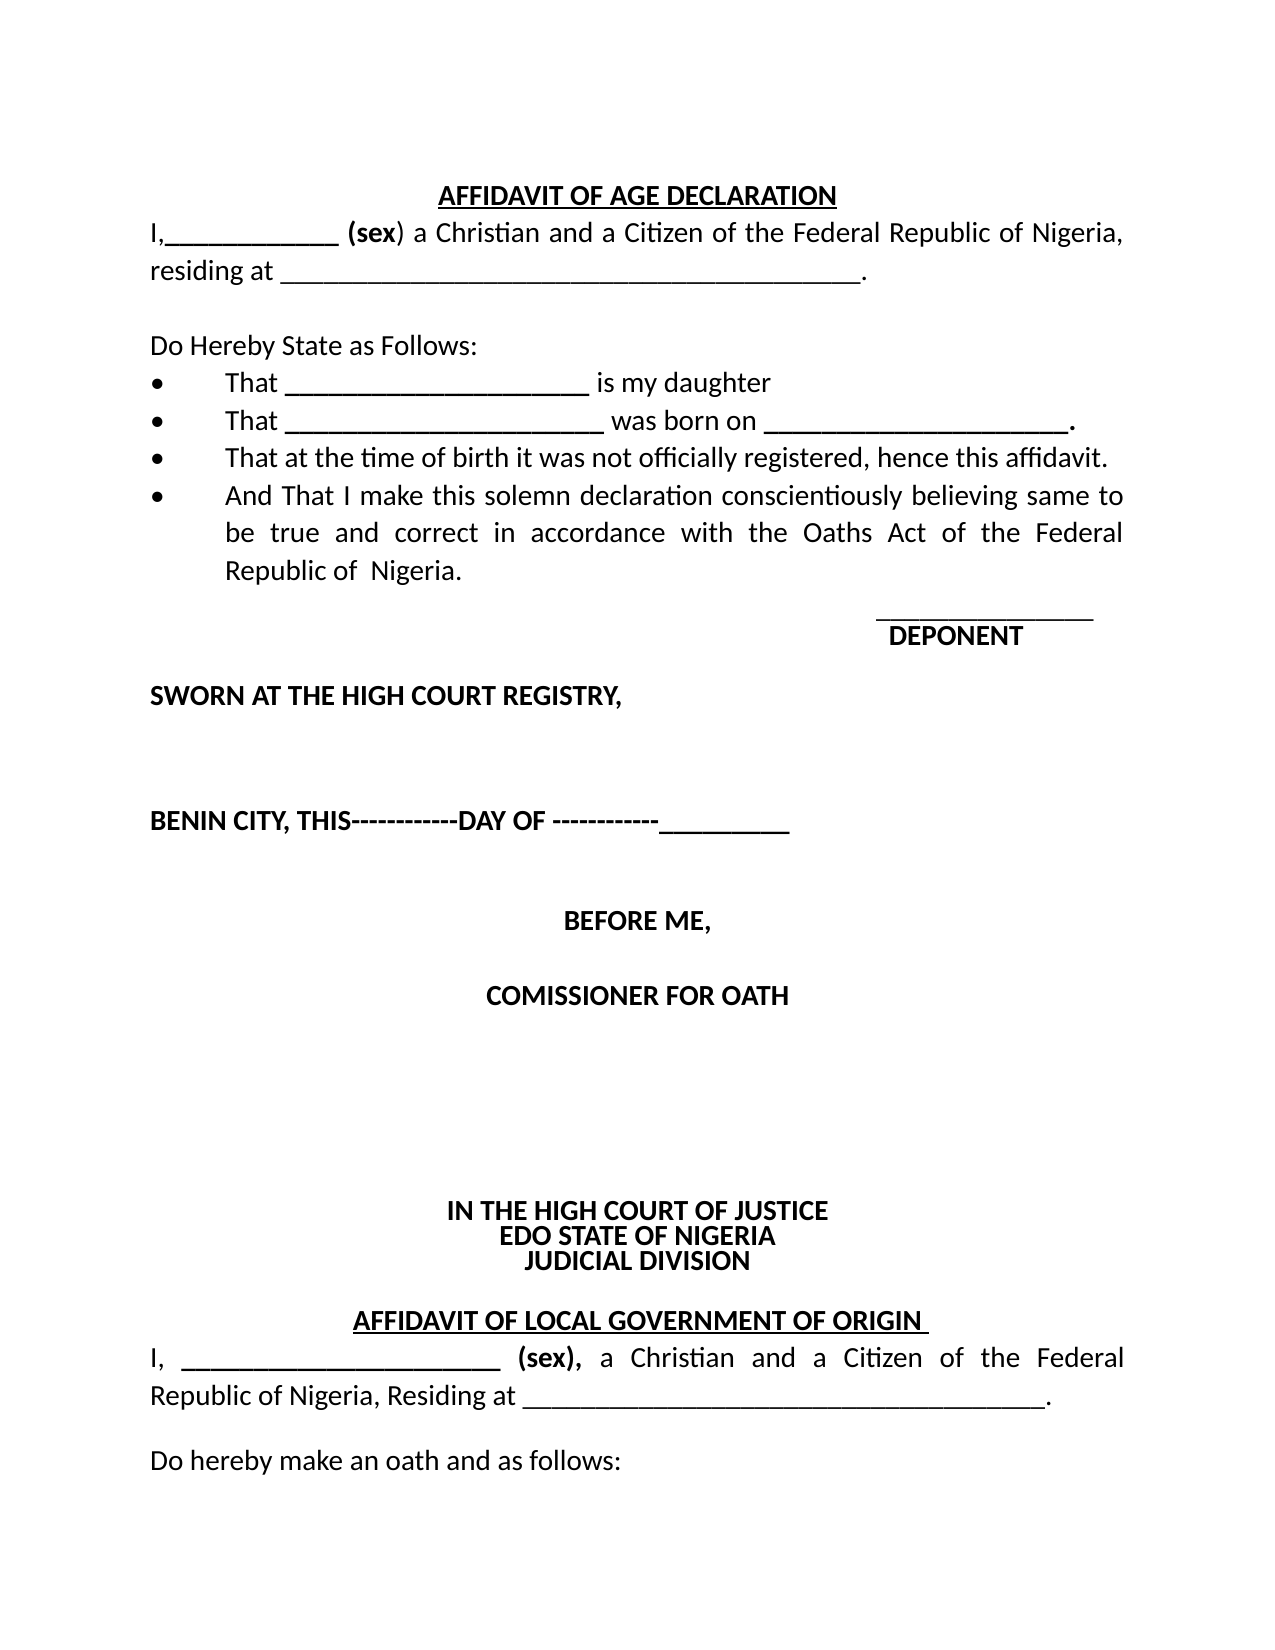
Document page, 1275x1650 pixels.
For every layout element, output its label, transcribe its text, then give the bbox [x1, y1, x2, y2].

text Do hereby make an oath and as follows: [150, 1450, 1125, 1475]
list That at the time of birth it was not officially registered, hence this affidavit. [150, 437, 1125, 475]
text I, ______________________ (sex), a Christian and a Citizen of the Federal Republic of Nigeria, Residing at ____________________________________. [150, 1337, 1125, 1412]
list And That I make this solemn declaration conscientiously believing same to be true and correct in accordance with the Oaths Act of the Federal Republic of Nigeria. [150, 475, 1125, 587]
text JUDICIAL DIVISION [150, 1250, 1125, 1275]
text SWORN AT THE HIGH COURT REGISTRY, [150, 675, 1125, 712]
text BENIN CITY, THIS------------DAY OF ------------_________ [150, 800, 1125, 837]
text AFFIDAVIT OF AGE DECLARATION [150, 175, 1125, 212]
text Do Hereby State as Follows: [150, 325, 1125, 362]
text IN THE HIGH COURT OF JUSTICE [150, 1200, 1125, 1225]
text BEFORE ME, [150, 900, 1125, 937]
list That ______________________ was born on _____________________. [150, 400, 1125, 437]
text EDO STATE OF NIGERIA [150, 1225, 1125, 1250]
text _______________ [150, 587, 1125, 625]
text I,____________ (sex) a Christian and a Citizen of the Federal Republic of Nigeria, residing at ________________________________________. [150, 212, 1125, 287]
text DEPONENT [150, 625, 1125, 650]
text AFFIDAVIT OF LOCAL GOVERNMENT OF ORIGIN [150, 1300, 1125, 1337]
text COMISSIONER FOR OATH [150, 975, 1125, 1012]
list That _____________________ is my daughter [150, 362, 1125, 400]
